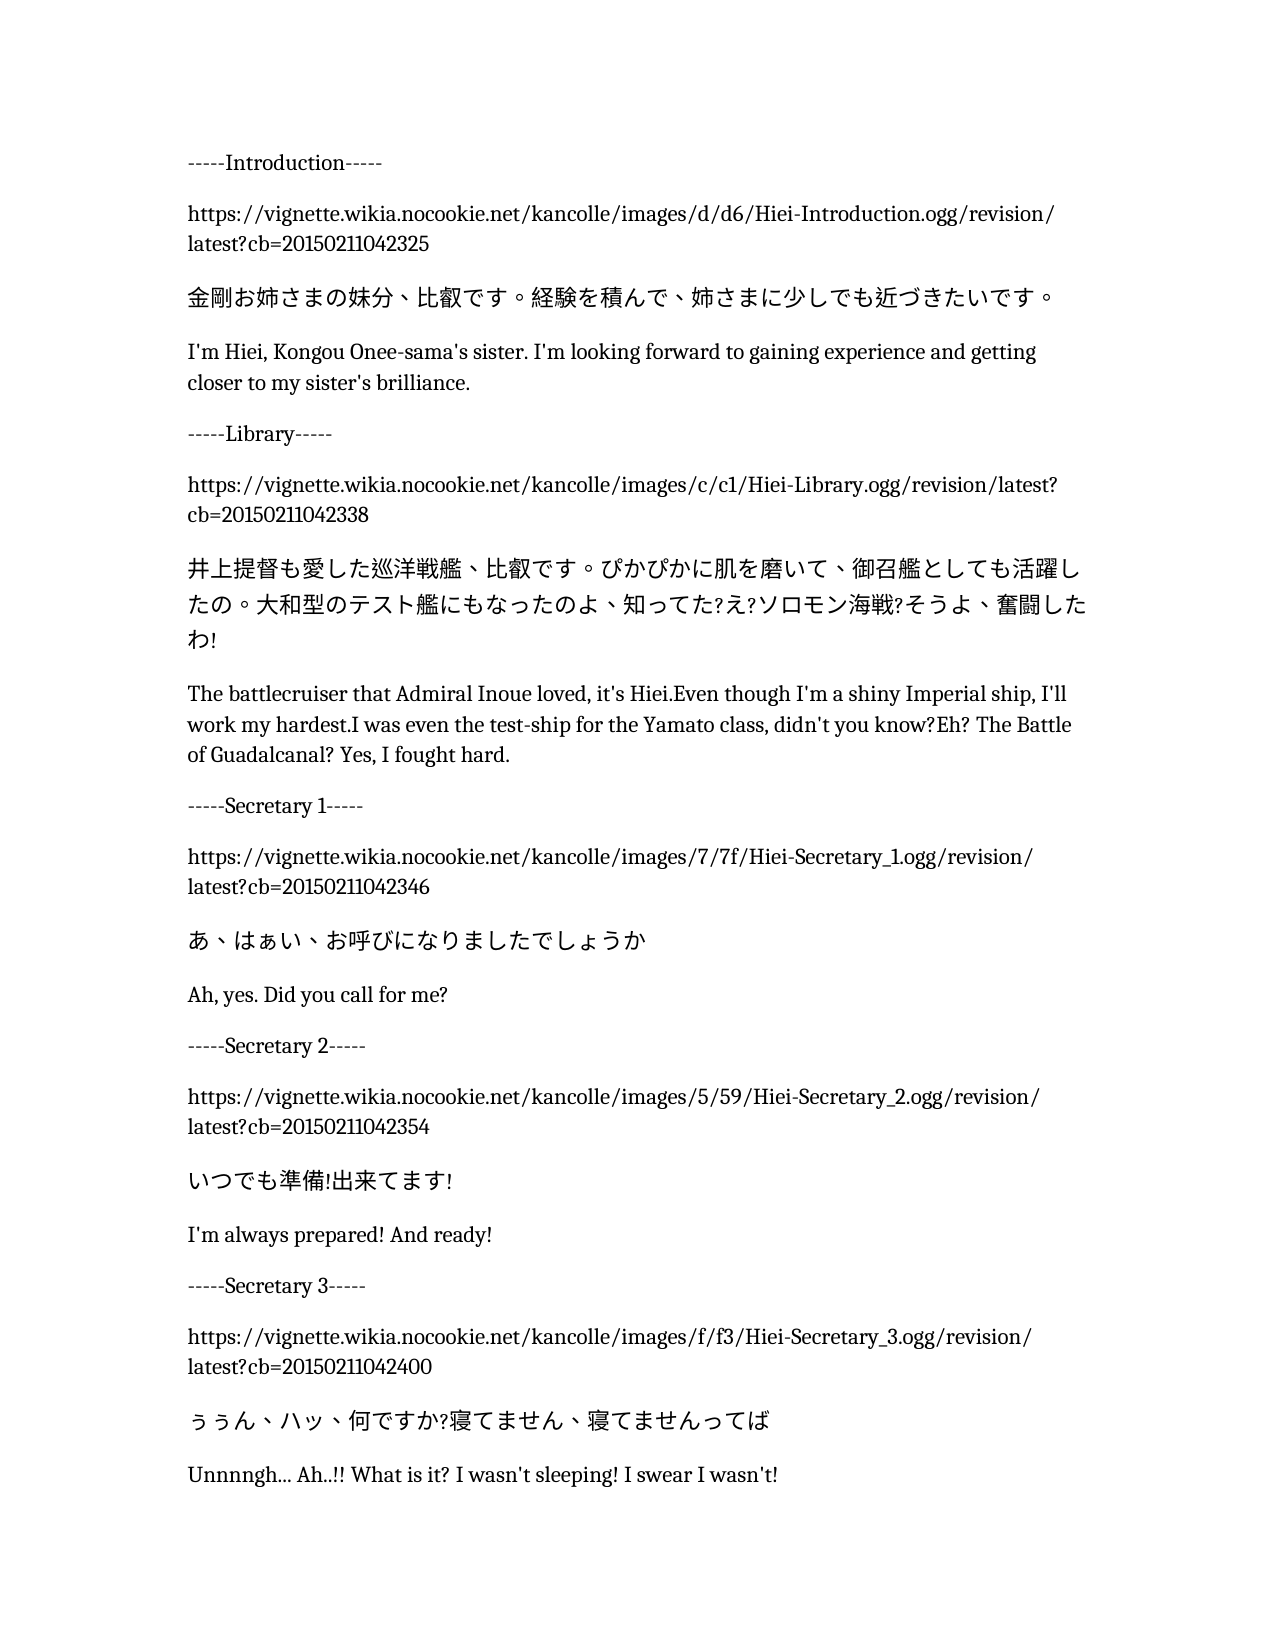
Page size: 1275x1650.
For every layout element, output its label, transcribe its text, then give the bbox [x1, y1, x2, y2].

text I'm always prepared! And ready! [187, 1222, 1087, 1248]
text -----Secretary 1----- [187, 793, 1087, 819]
text Ah, yes. Did you call for me? [187, 982, 1087, 1008]
text ぅぅん、ハッ、何ですか?寝てません、寝てませんってば [187, 1405, 1087, 1436]
text あ、はぁい、お呼びになりましたでしょうか [187, 925, 1087, 956]
text 井上提督も愛した巡洋戦艦、比叡です。ぴかぴかに肌を磨いて、御召艦としても活躍したの。大和型のテスト艦にもなったのよ、知ってた?え?ソロモン海戦?そうよ、奮闘したわ! [187, 553, 1087, 656]
text -----Secretary 2----- [187, 1033, 1087, 1059]
text いつでも準備!出来てます! [187, 1165, 1087, 1196]
text 金剛お姉さまの妹分、比叡です。経験を積んで、姉さまに少しでも近づきたいです。 [187, 282, 1087, 313]
text https://vignette.wikia.nocookie.net/kancolle/images/d/d6/Hiei-Introduction.ogg/revision/latest?cb=20150211042325 [187, 201, 1087, 258]
text Unnnngh... Ah..!! What is it? I wasn't sleeping! I swear I wasn't! [187, 1462, 1087, 1488]
text https://vignette.wikia.nocookie.net/kancolle/images/c/c1/Hiei-Library.ogg/revision/latest?cb=20150211042338 [187, 471, 1087, 528]
text -----Library----- [187, 420, 1087, 447]
text https://vignette.wikia.nocookie.net/kancolle/images/5/59/Hiei-Secretary_2.ogg/revision/latest?cb=20150211042354 [187, 1084, 1087, 1140]
text -----Introduction----- [187, 150, 1087, 176]
text -----Secretary 3----- [187, 1273, 1087, 1299]
text I'm Hiei, Kongou Onee-sama's sister. I'm looking forward to gaining experience and getting closer to my sister's brilliance. [187, 339, 1087, 396]
text https://vignette.wikia.nocookie.net/kancolle/images/7/7f/Hiei-Secretary_1.ogg/revision/latest?cb=20150211042346 [187, 844, 1087, 900]
text https://vignette.wikia.nocookie.net/kancolle/images/f/f3/Hiei-Secretary_3.ogg/revision/latest?cb=20150211042400 [187, 1324, 1087, 1381]
text The battlecruiser that Admiral Inoue loved, it's Hiei.Even though I'm a shiny Imperial ship, I'll work my hardest.I was even the test-ship for the Yamato class, didn't you know?Eh? The Battle of Guadalcanal? Yes, I fought hard. [187, 681, 1087, 768]
